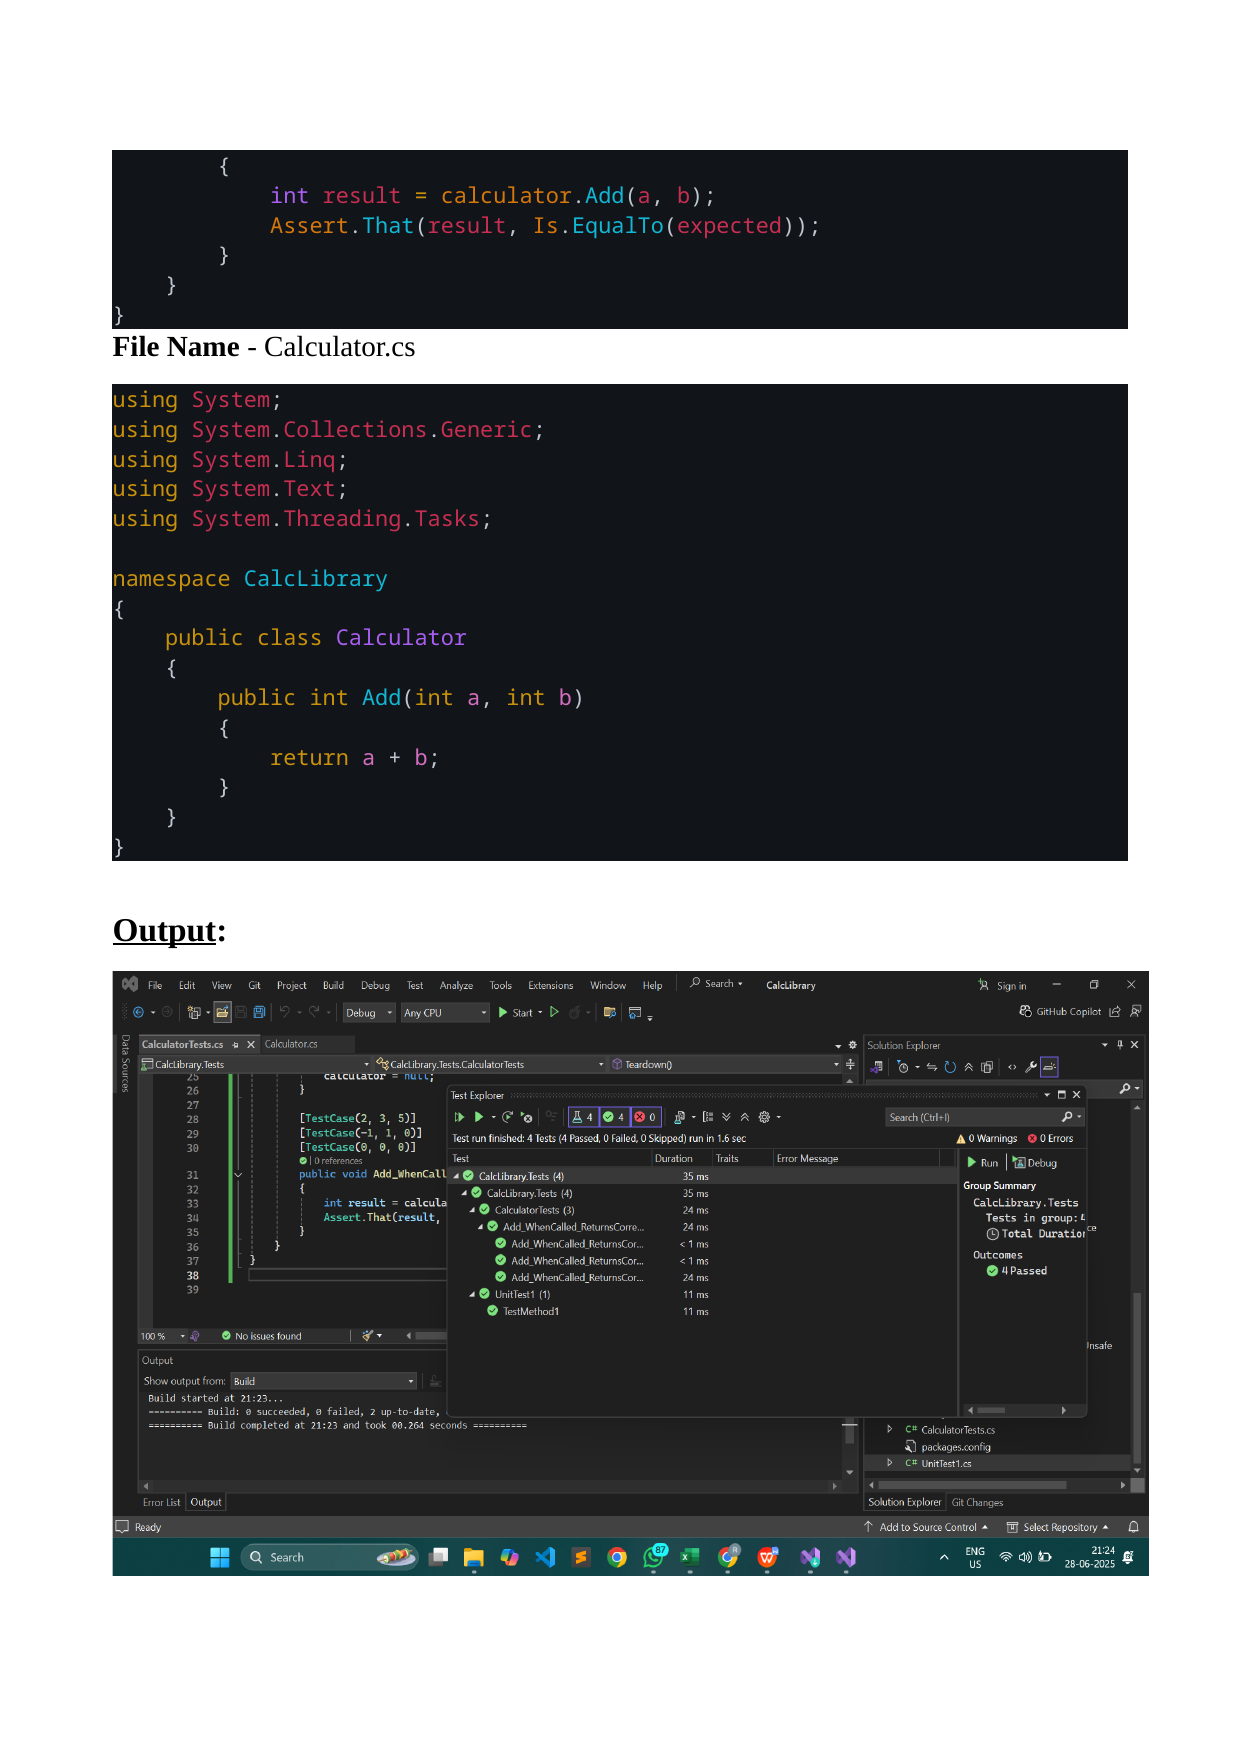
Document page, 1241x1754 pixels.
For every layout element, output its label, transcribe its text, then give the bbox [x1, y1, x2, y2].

text using System.Text; [112, 473, 1128, 503]
picture [112, 971, 1149, 1576]
text File Name - Calculator.cs [112, 329, 1128, 362]
text int result = calculator.Add(a, b); [112, 180, 1128, 209]
text using System.Collections.Generic; [112, 414, 1128, 443]
text } [112, 801, 1128, 831]
text } [112, 831, 1128, 861]
text return a + b; [112, 741, 1128, 771]
text { [112, 592, 1128, 622]
text using System.Linq; [112, 443, 1128, 473]
text } [112, 771, 1128, 801]
text } [112, 239, 1128, 269]
text Output: [112, 910, 1128, 949]
text Assert.That(result, Is.EqualTo(expected)); [112, 209, 1128, 239]
text { [112, 652, 1128, 682]
text using System; [112, 384, 1128, 414]
text { [112, 712, 1128, 741]
text using System.Threading.Tasks; [112, 503, 1128, 533]
text { [112, 150, 1128, 180]
text namespace CalcLibrary [112, 563, 1128, 592]
text } [112, 269, 1128, 299]
text public class Calculator [112, 622, 1128, 652]
text public int Add(int a, int b) [112, 682, 1128, 712]
text } [112, 299, 1128, 329]
